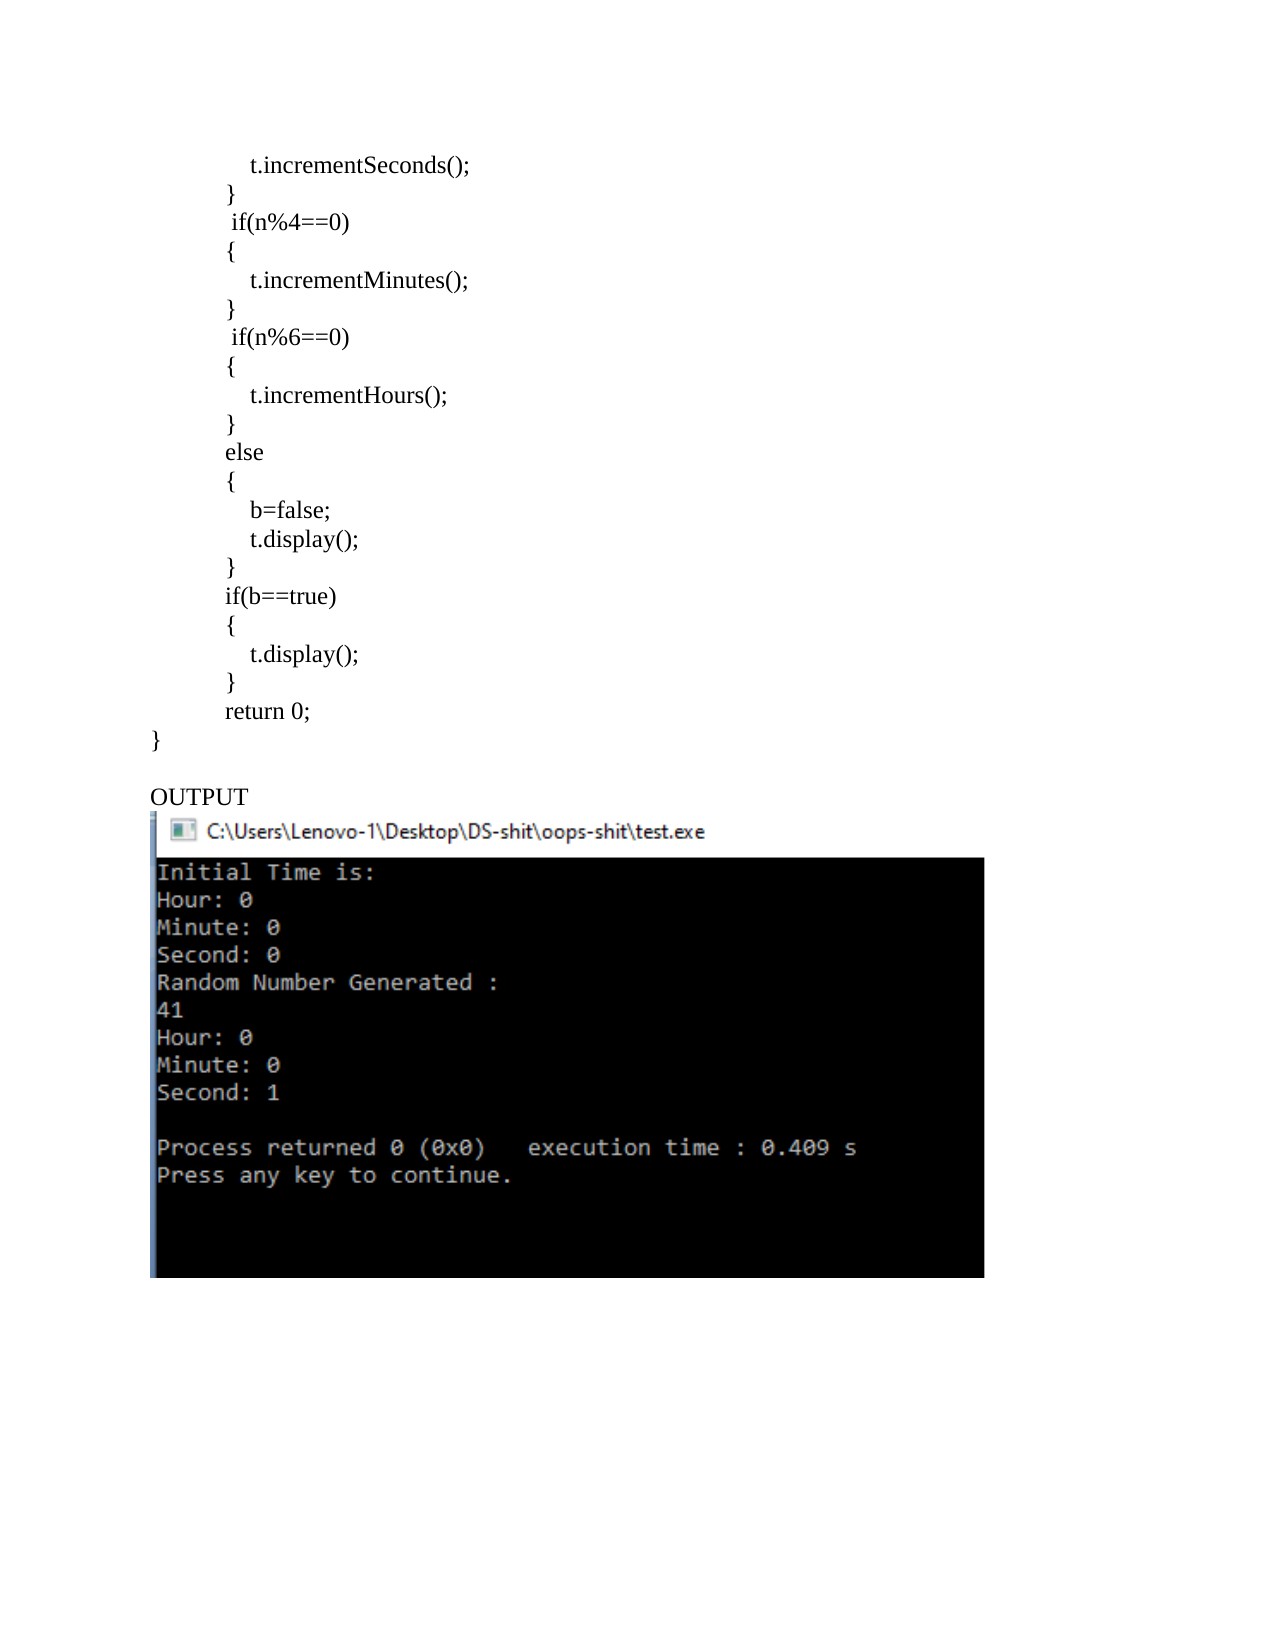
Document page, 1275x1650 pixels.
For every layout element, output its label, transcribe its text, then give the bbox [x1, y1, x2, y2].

text t.display(); [150, 524, 1125, 552]
text t.incrementMinutes(); [150, 265, 1125, 294]
text } [150, 294, 1125, 322]
text b=false; [150, 495, 1125, 524]
text { [150, 466, 1125, 495]
text { [150, 351, 1125, 380]
text t.display(); [150, 639, 1125, 667]
text } [150, 552, 1125, 581]
text if(b==true) [150, 581, 1125, 610]
text if(n%6==0) [150, 322, 1125, 351]
text return 0; [150, 696, 1125, 725]
text } [150, 667, 1125, 696]
text { [150, 610, 1125, 639]
text t.incrementSeconds(); [150, 150, 1125, 179]
text } [150, 409, 1125, 437]
text else [150, 437, 1125, 466]
text } [150, 179, 1125, 207]
text } [150, 725, 1125, 754]
text t.incrementHours(); [150, 380, 1125, 409]
text if(n%4==0) [150, 207, 1125, 236]
picture [150, 811, 985, 1278]
text OUTPUT [150, 782, 1125, 811]
text { [150, 236, 1125, 265]
